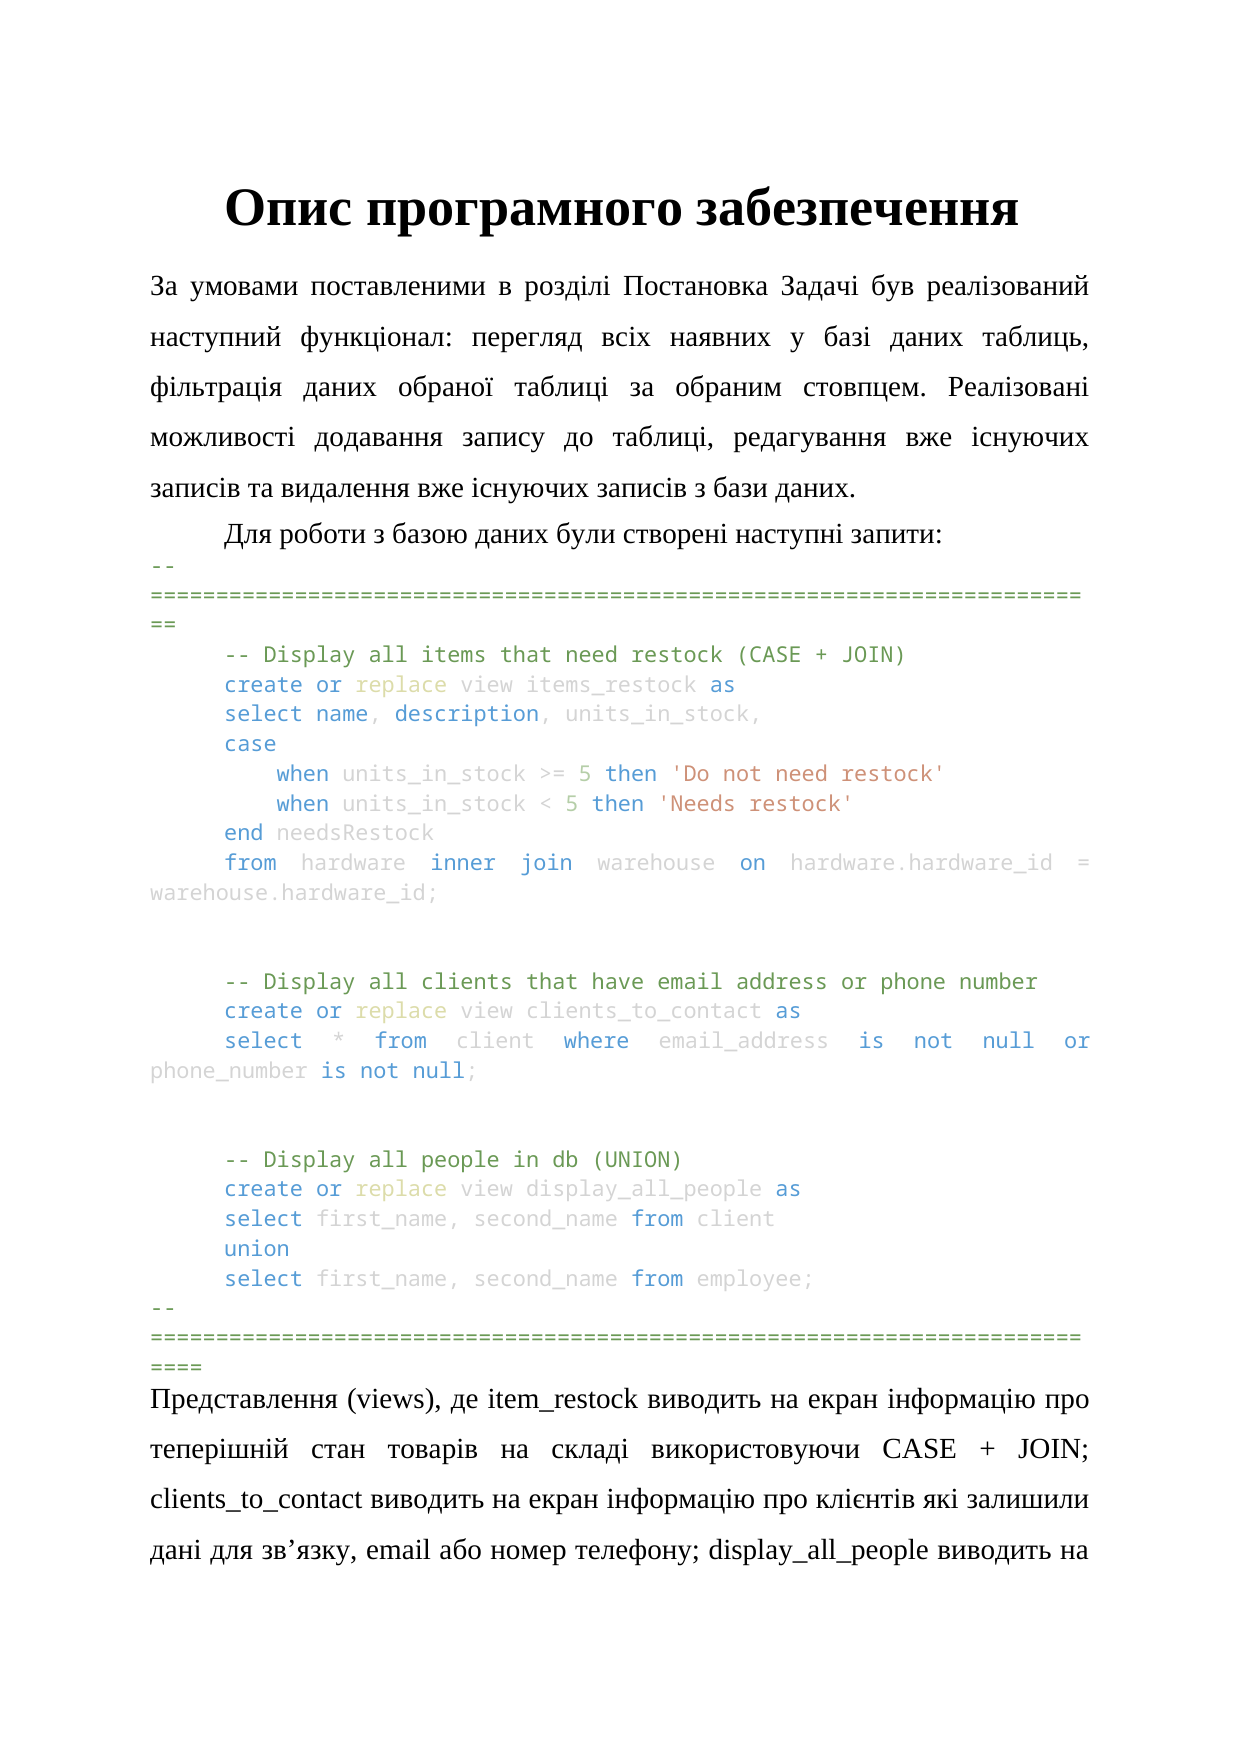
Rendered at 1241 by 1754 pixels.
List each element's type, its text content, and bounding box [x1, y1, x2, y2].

text -- Display all items that need restock (CASE + JOIN) [150, 639, 1090, 668]
text select * from client where email_address is not null or phone_number is not null; [150, 1025, 1090, 1084]
text case [150, 728, 1090, 757]
text select name, description, units_in_stock, [150, 698, 1090, 728]
text Для роботи з базою даних були створені наступні запити: [150, 520, 1090, 550]
text -- Display all clients that have email address or phone number [150, 965, 1090, 995]
text create or replace view clients_to_contact as [150, 995, 1090, 1025]
text from hardware inner join warehouse on hardware.hardware_id = warehouse.hardware_id; [150, 847, 1090, 906]
text --========================================================================= [150, 550, 1090, 639]
text when units_in_stock < 5 then 'Needs restock' [150, 787, 1090, 817]
text union [150, 1232, 1090, 1262]
text select first_name, second_name from employee; [150, 1262, 1090, 1292]
text --=========================================================================== [150, 1292, 1090, 1381]
text create or replace view display_all_people as [150, 1173, 1090, 1203]
text create or replace view items_restock as [150, 668, 1090, 698]
subtitle Опис програмного забезпечення [150, 175, 1090, 237]
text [150, 1381, 1090, 1565]
text -- Display all people in db (UNION) [150, 1143, 1090, 1173]
text end needsRestock [150, 817, 1090, 847]
text when units_in_stock >= 5 then 'Do not need restock' [150, 757, 1090, 787]
text select first_name, second_name from client [150, 1203, 1090, 1232]
text За умовами поставленими в розділі Постановка Задачі був реалізований наступний функціонал: перегляд всіх наявних у базі даних таблиць, фільтрація даних обраної таблиці за обраним стовпцем. Реалізовані можливості додавання запису до таблиці, редагування вже існуючих записів та видалення вже існуючих записів з бази даних. [150, 268, 1090, 503]
